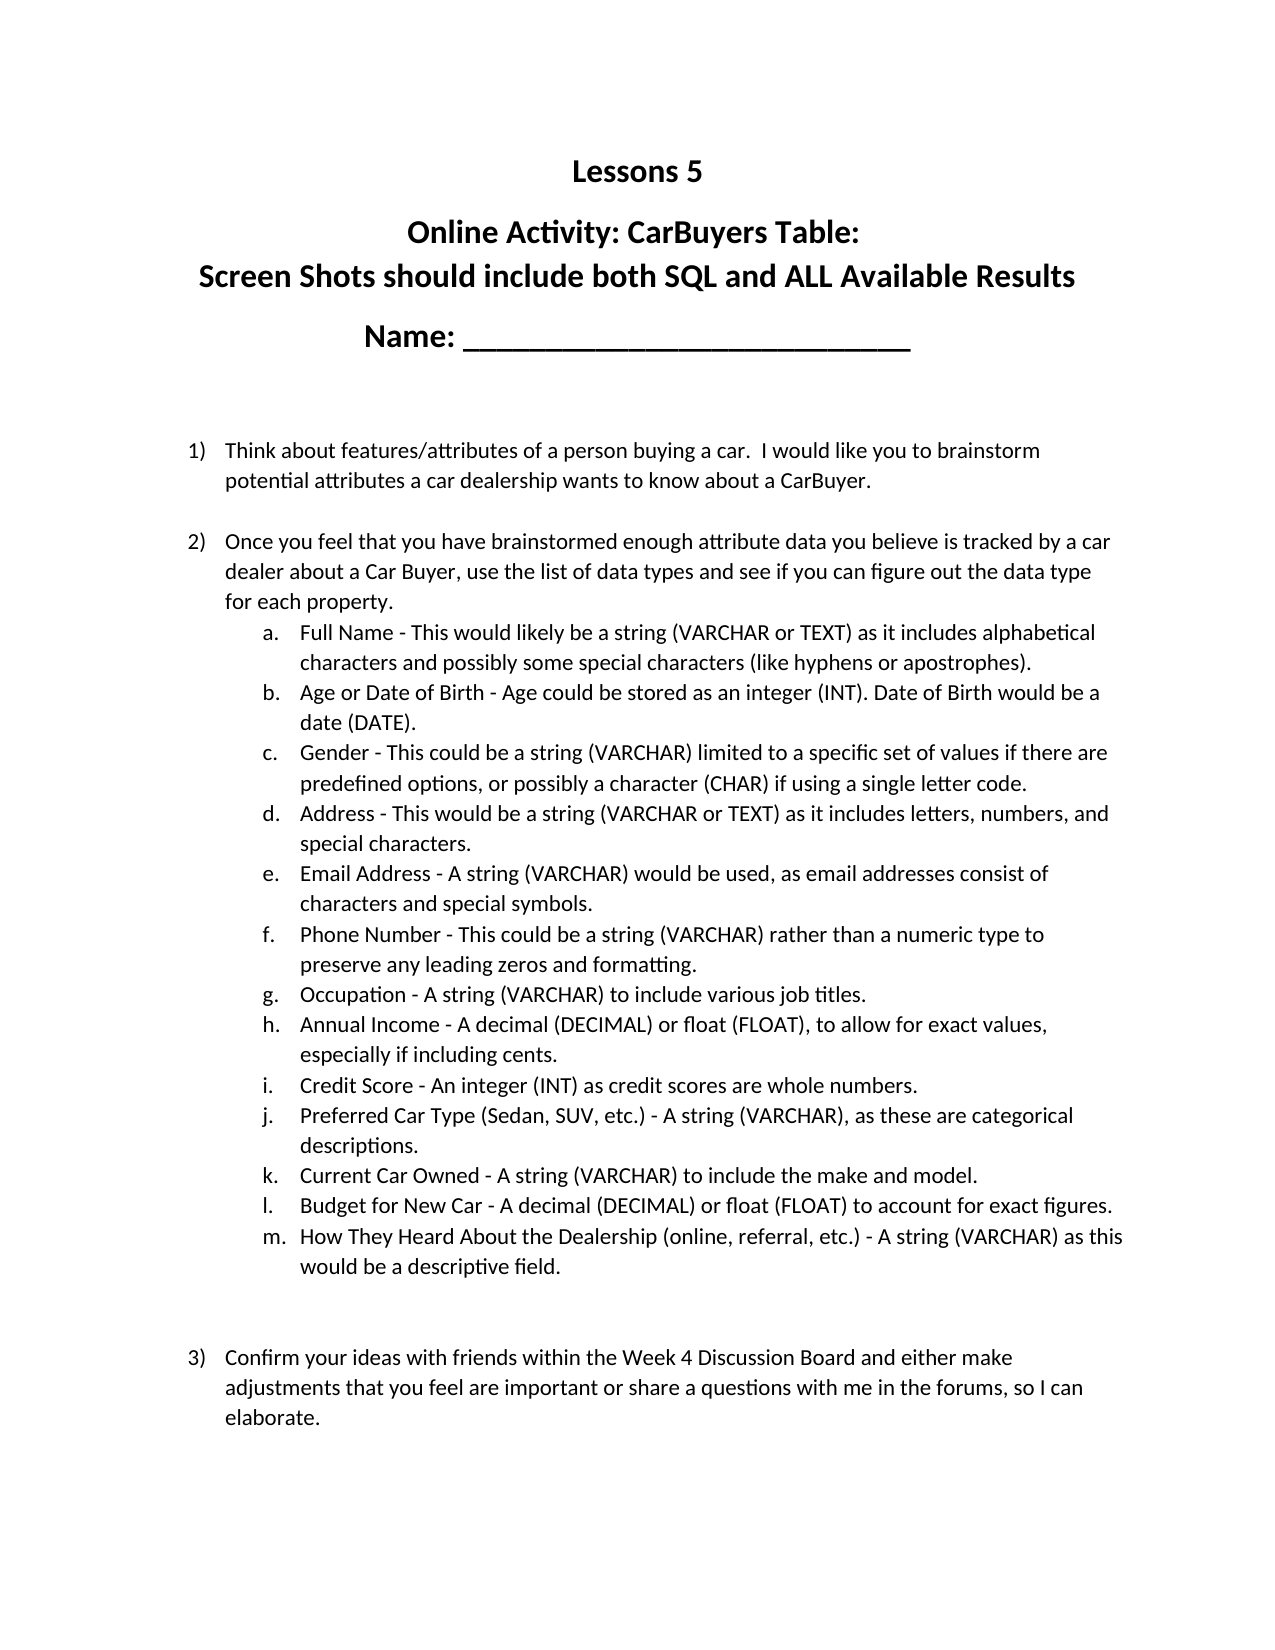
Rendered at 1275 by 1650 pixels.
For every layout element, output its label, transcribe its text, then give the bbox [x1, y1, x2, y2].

list Think about features/attributes of a person buying a car. I would like you to brainstorm potential attributes a car dealership wants to know about a CarBuyer. [187, 436, 1125, 525]
list How They Heard About the Dealership (online, referral, etc.) - A string (VARCHAR) as this would be a descriptive field. [262, 1222, 1125, 1280]
list Full Name - This would likely be a string (VARCHAR or TEXT) as it includes alphabetical characters and possibly some special characters (like hyphens or apostrophes). [262, 618, 1125, 676]
text Online Activity: CarBuyers Table: Screen Shots should include both SQL and ALL Available Results [150, 211, 1125, 295]
list Annual Income - A decimal (DECIMAL) or float (FLOAT), to allow for exact values, especially if including cents. [262, 1010, 1125, 1069]
list Confirm your ideas with friends within the Week 4 Discussion Board and either make adjustments that you feel are important or share a questions with me in the forums, so I can elaborate. [187, 1343, 1125, 1431]
list Preferred Car Type (Sedan, SUV, etc.) - A string (VARCHAR), as these are categorical descriptions. [262, 1101, 1125, 1159]
list Occupation - A string (VARCHAR) to include various job titles. [262, 980, 1125, 1008]
list Once you feel that you have brainstormed enough attribute data you believe is tracked by a car dealer about a Car Buyer, use the list of data types and see if you can figure out the data type for each property. [187, 527, 1125, 616]
list Gender - This could be a string (VARCHAR) limited to a specific set of values if there are predefined options, or possibly a character (CHAR) if using a single letter code. [262, 738, 1125, 797]
list Phone Number - This could be a string (VARCHAR) rather than a numeric type to preserve any leading zeros and formatting. [262, 920, 1125, 978]
list Current Car Owned - A string (VARCHAR) to include the make and model. [262, 1161, 1125, 1189]
list Age or Date of Birth - Age could be stored as an integer (INT). Date of Birth would be a date (DATE). [262, 678, 1125, 736]
text Lessons 5 [150, 150, 1125, 191]
list Budget for New Car - A decimal (DECIMAL) or float (FLOAT) to account for exact figures. [262, 1192, 1125, 1220]
list Email Address - A string (VARCHAR) would be used, as email addresses consist of characters and special symbols. [262, 859, 1125, 918]
list Credit Score - An integer (INT) as credit scores are whole numbers. [262, 1071, 1125, 1099]
text Name: ___________________________ [150, 315, 1125, 356]
list Address - This would be a string (VARCHAR or TEXT) as it includes letters, numbers, and special characters. [262, 799, 1125, 857]
